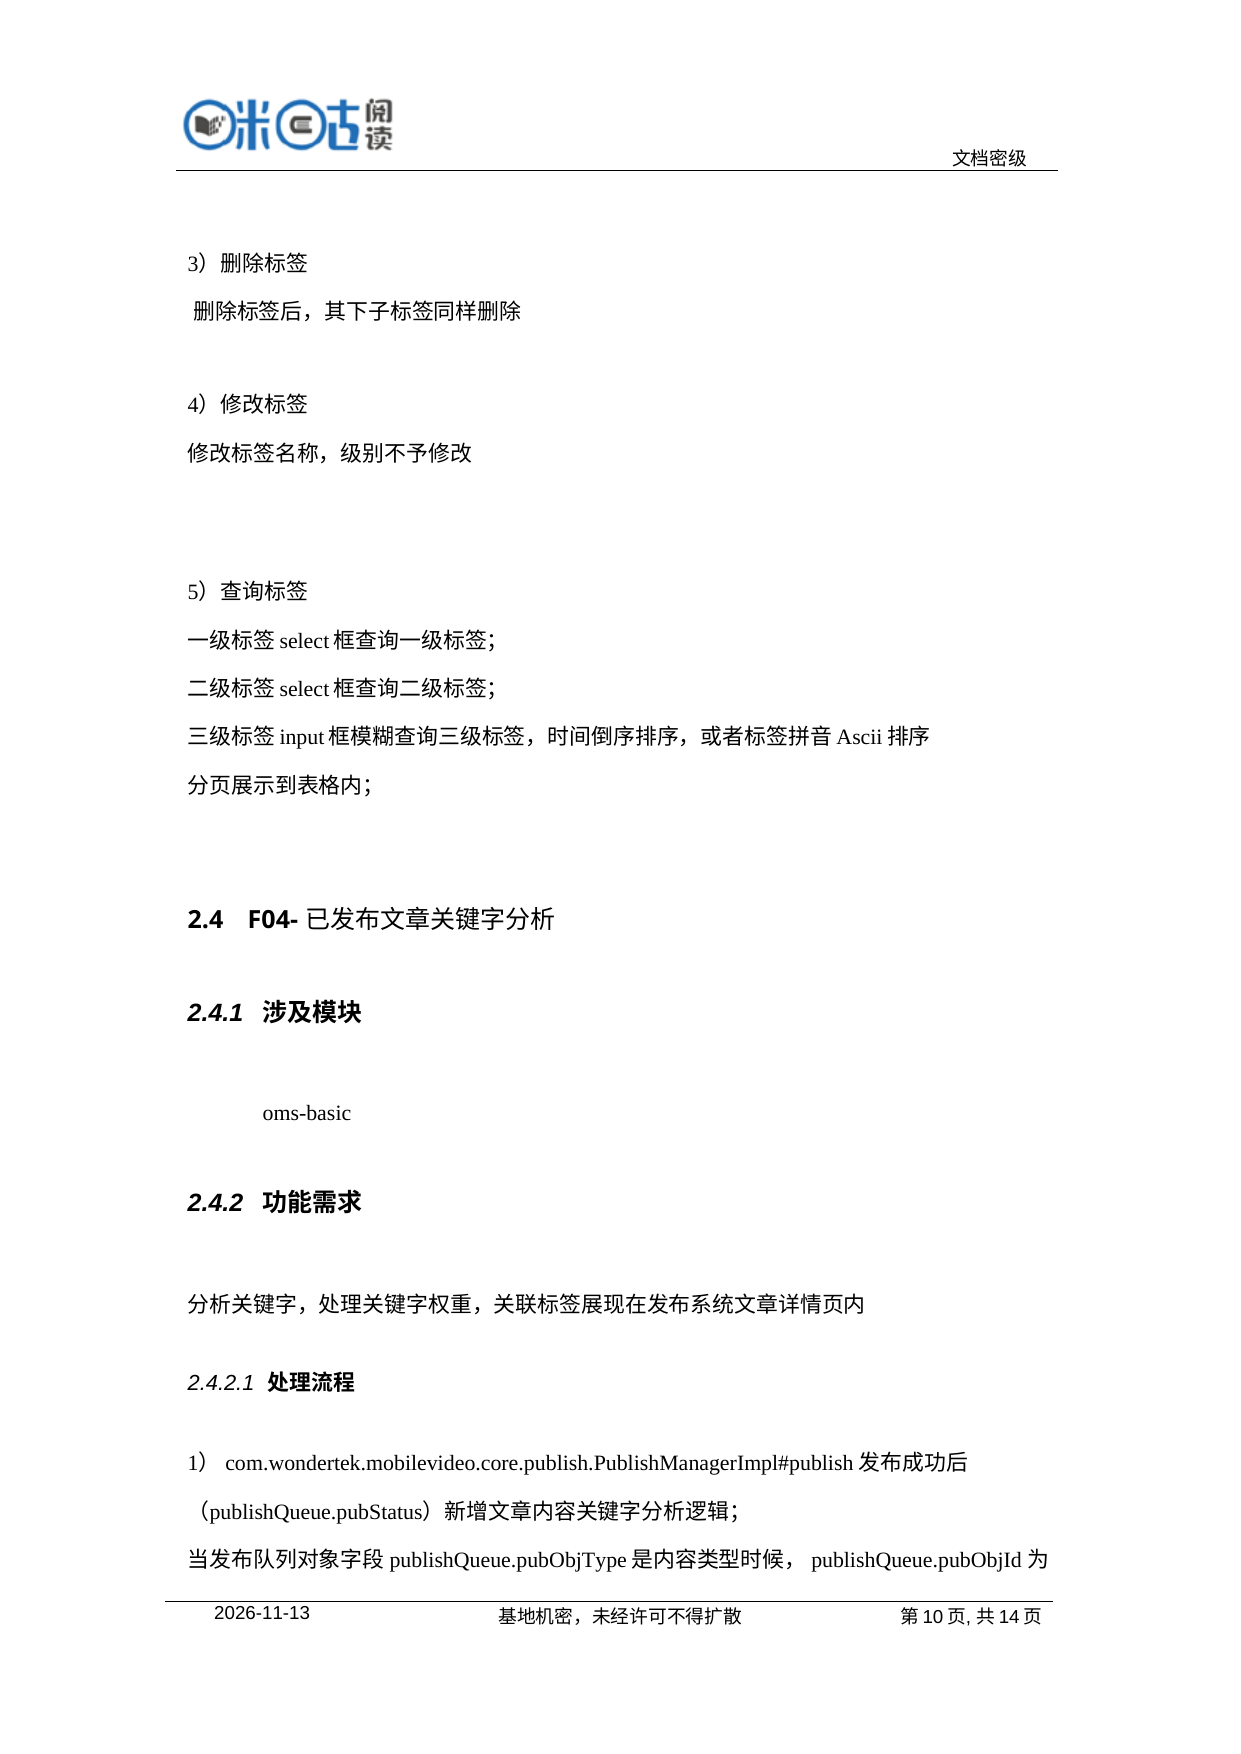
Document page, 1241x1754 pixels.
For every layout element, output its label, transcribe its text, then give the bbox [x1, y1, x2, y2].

list com.wondertek.mobilevideo.core.publish.PublishManagerImpl#publish发布成功后（publishQueue.pubStatus）新增文章内容关键字分析逻辑； [187, 1445, 1053, 1526]
subtitle 处理流程 [187, 1364, 1053, 1397]
subtitle 涉及模块 [187, 978, 1053, 1043]
list 修改标签名称，级别不予修改 [187, 435, 1053, 468]
list 修改标签 [187, 387, 1053, 419]
list 一级标签select框查询一级标签； [187, 622, 1053, 655]
list 三级标签input框模糊查询三级标签，时间倒序排序，或者标签拼音Ascii排序 [187, 719, 1053, 751]
list 查询标签 [187, 574, 1053, 606]
list 当发布队列对象字段 publishQueue.pubObjType是内容类型时候， publishQueue.pubObjId 为内容ID，内容ID获取当前新闻实体对象， [187, 1542, 1053, 1574]
list 分页展示到表格内； [187, 767, 1053, 800]
text oms-basic [262, 1096, 1053, 1129]
picture [181, 89, 398, 156]
subtitle F04- 已发布文章关键字分析 [187, 886, 1053, 951]
list 删除标签后，其下子标签同样删除 [187, 293, 1053, 326]
list 删除标签 [187, 245, 1053, 278]
text 分析关键字，处理关键字权重，关联标签展现在发布系统文章详情页内 [187, 1287, 1053, 1319]
list 二级标签select框查询二级标签； [187, 671, 1053, 703]
subtitle 功能需求 [187, 1168, 1053, 1233]
